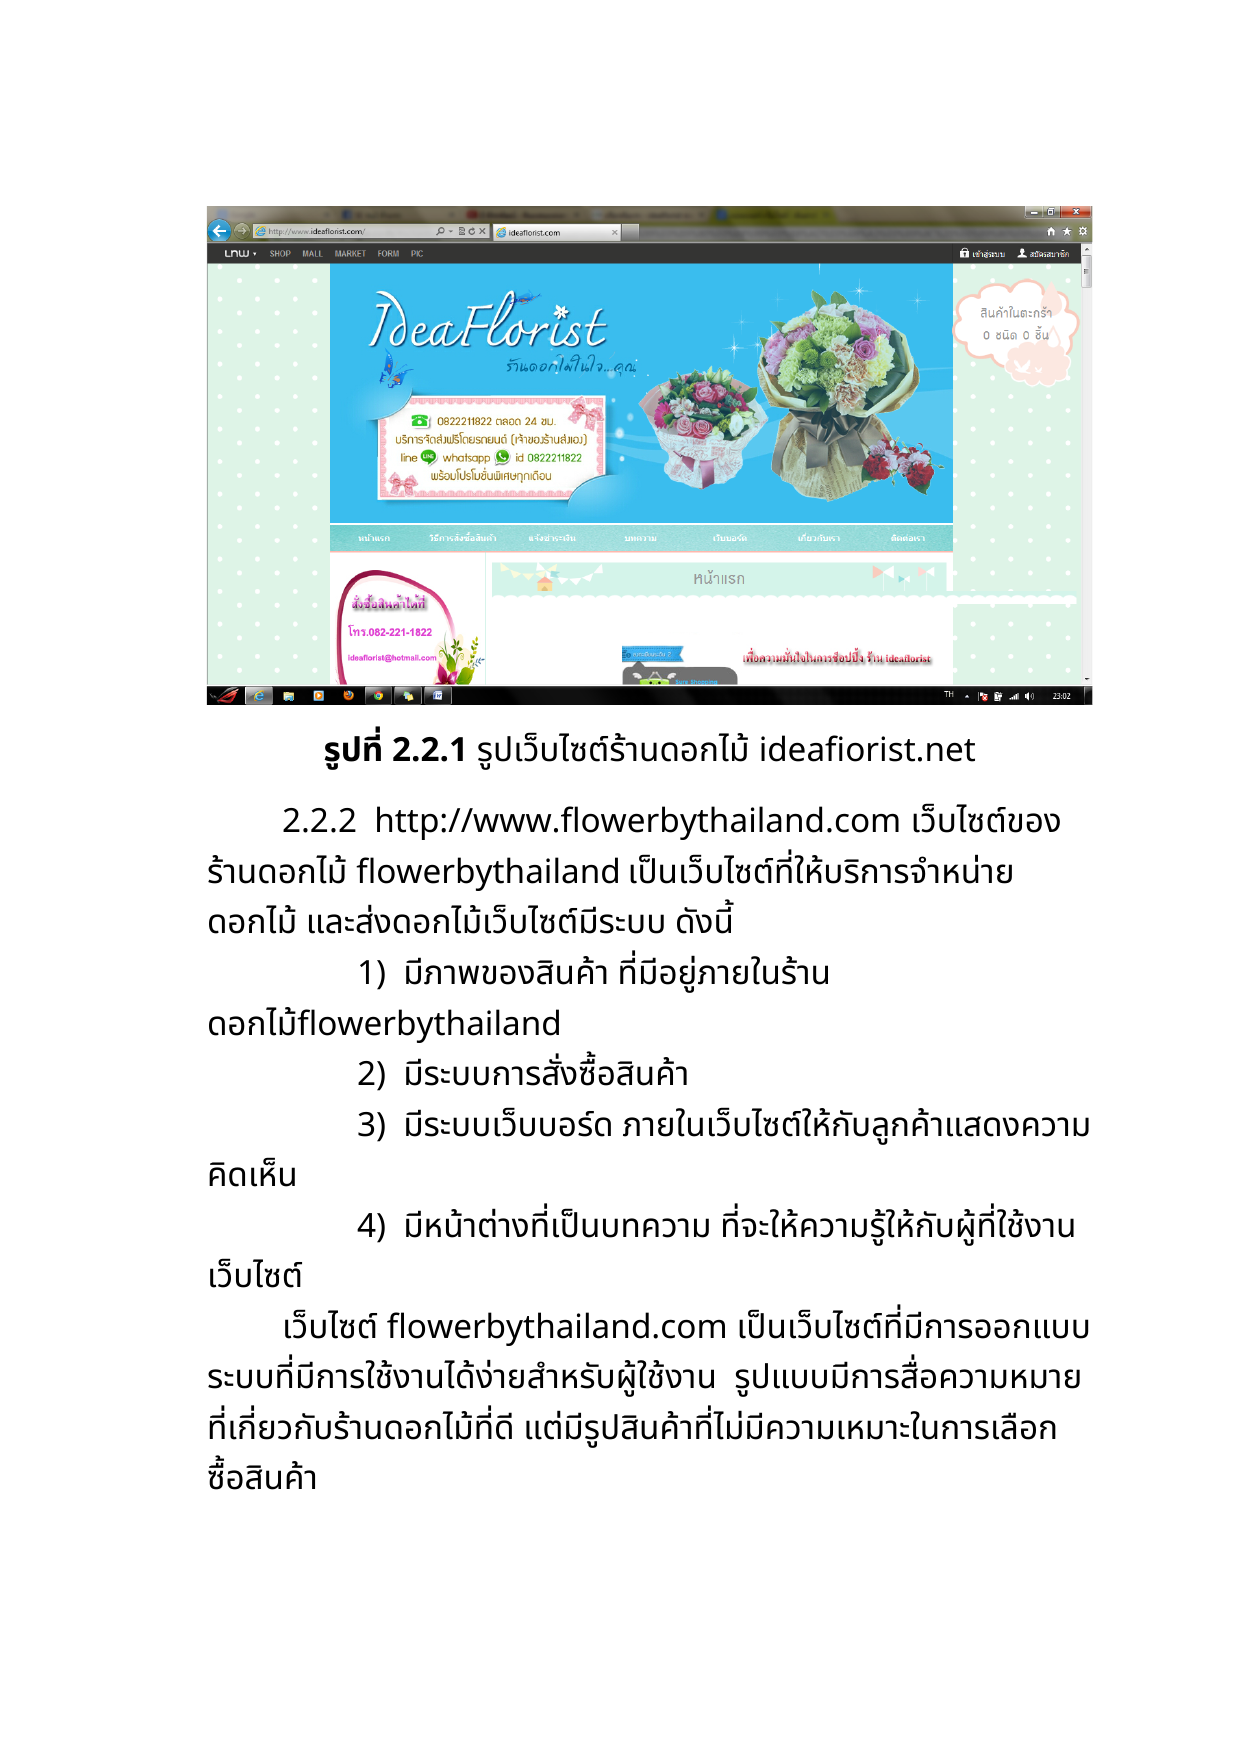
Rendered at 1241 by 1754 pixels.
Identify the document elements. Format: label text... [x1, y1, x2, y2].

text 2.2.2 http://www.flowerbythailand.com เว็บไซต์ของร้านดอกไม้ flowerbythailandเป็นเว็บไซต์ที่ให้บริการจำหน่ายดอกไม้ และส่งดอกไม้เว็บไซต์มีระบบ ดังนี้ 1) มีภาพของสินค้า ที่มีอยู่ภายในร้านดอกไม้flowerbythailand 2) มีระบบการสั่งซื้อสินค้า 3) มีระบบเว็บบอร์ด ภายในเว็บไซต์ให้กับลูกค้าแสดงความคิดเห็น 4) มีหน้าต่างที่เป็นบทความ ที่จะให้ความรู้ให้กับผู้ที่ใช้งานเว็บไซต์ เว็บไซต์ flowerbythailand.com เป็นเว็บไซต์ที่มีการออกแบบระบบที่มีการใช้งานได้ง่ายสำหรับผู้ใช้งาน รูปแบบมีการสื่อความหมายที่เกี่ยวกับร้านดอกไม้ที่ดี แต่มีรูปสินค้าที่ไม่มีความเหมาะในการเลือกซื้อสินค้า [207, 797, 1092, 1532]
text รูปที่ 2.2.1 รูปเว็บไซต์ร้านดอกไม้ ideafiorist.net [207, 726, 1092, 776]
picture [206, 206, 1093, 705]
